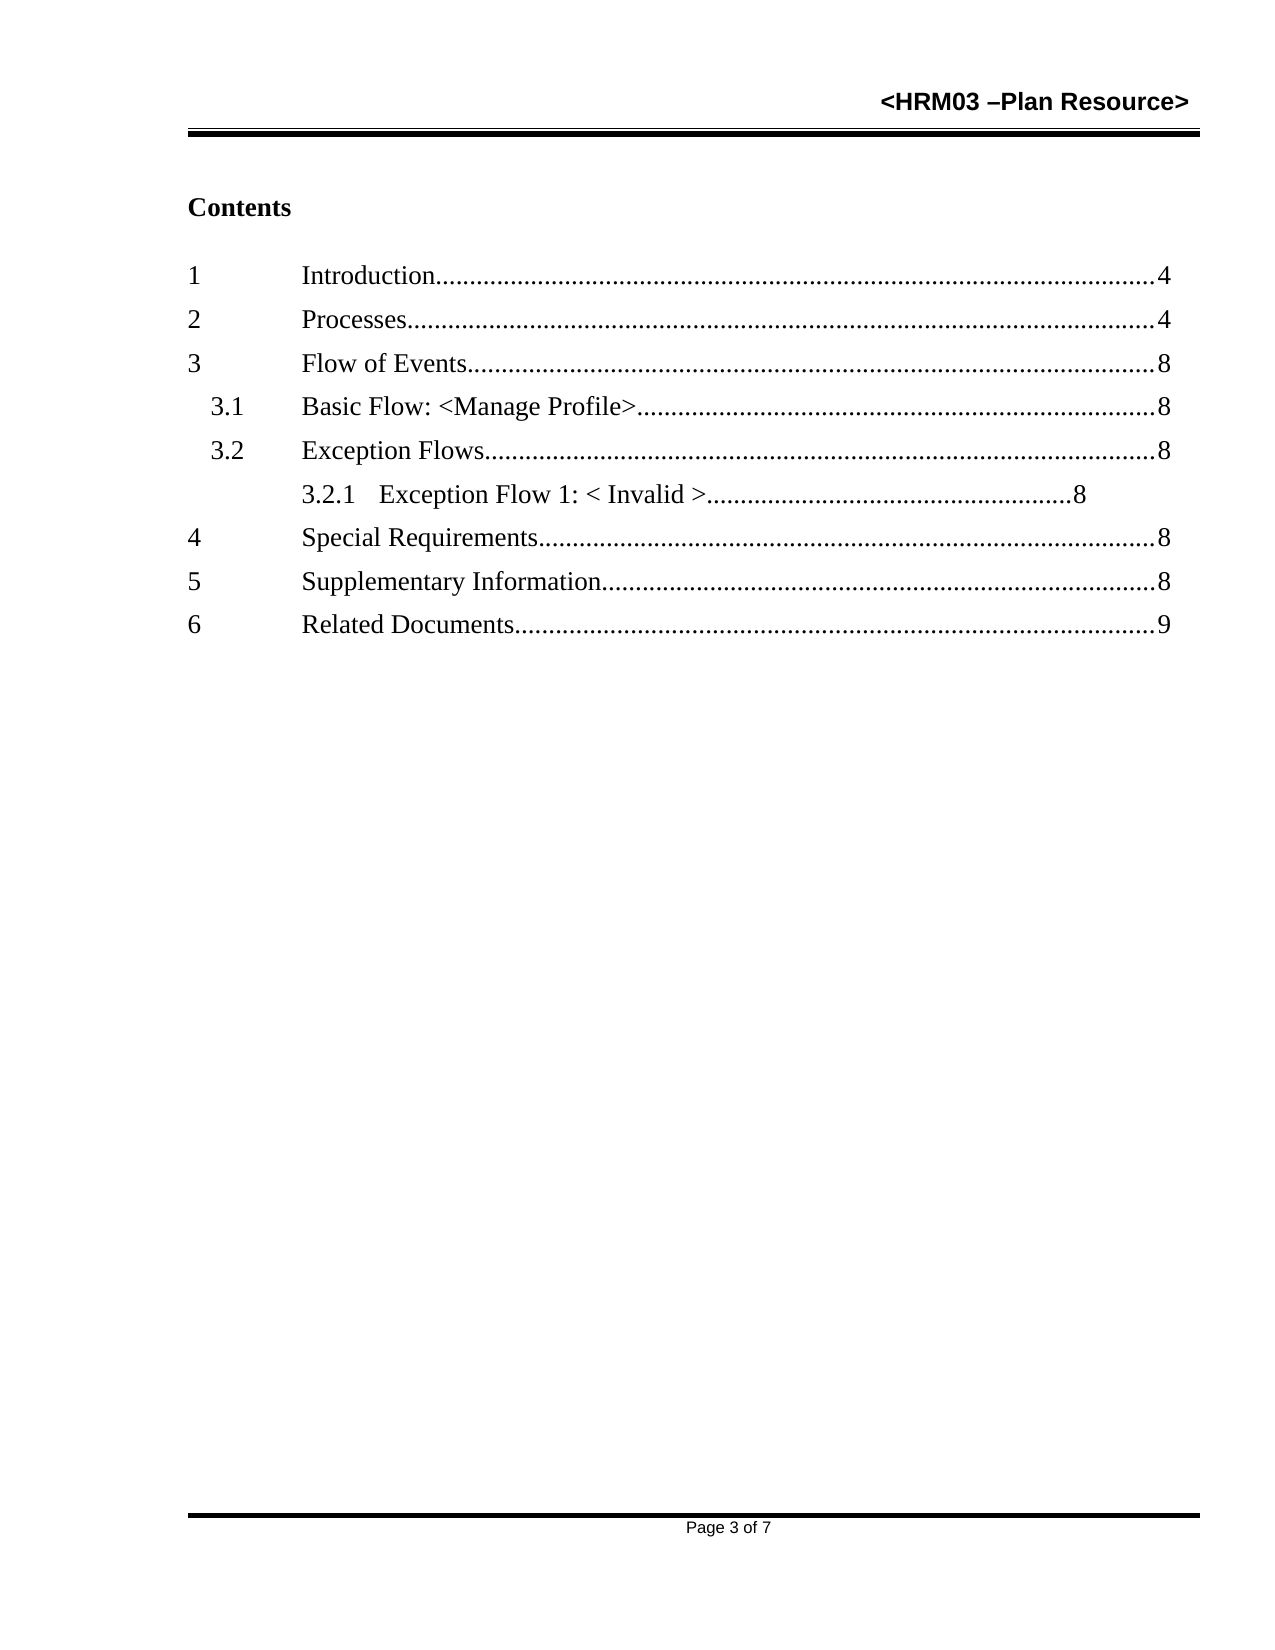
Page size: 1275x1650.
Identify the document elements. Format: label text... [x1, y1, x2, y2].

title Contents [187, 191, 1172, 222]
text 3 Flow of Events 8 [187, 347, 1172, 378]
text 4 Special Requirements 8 [187, 521, 1172, 552]
text 2 Processes 4 [187, 303, 1172, 334]
text 3.2 Exception Flows 8 [210, 434, 1172, 465]
text 3.2.1 Exception Flow 1: < Invalid > 8 [301, 478, 1172, 509]
text 6 Related Documents 9 [187, 609, 1172, 640]
text 3.1 Basic Flow: <Manage Profile> 8 [210, 390, 1172, 422]
text 1 Introduction 4 [187, 259, 1172, 291]
text 5 Supplementary Information 8 [187, 565, 1172, 596]
